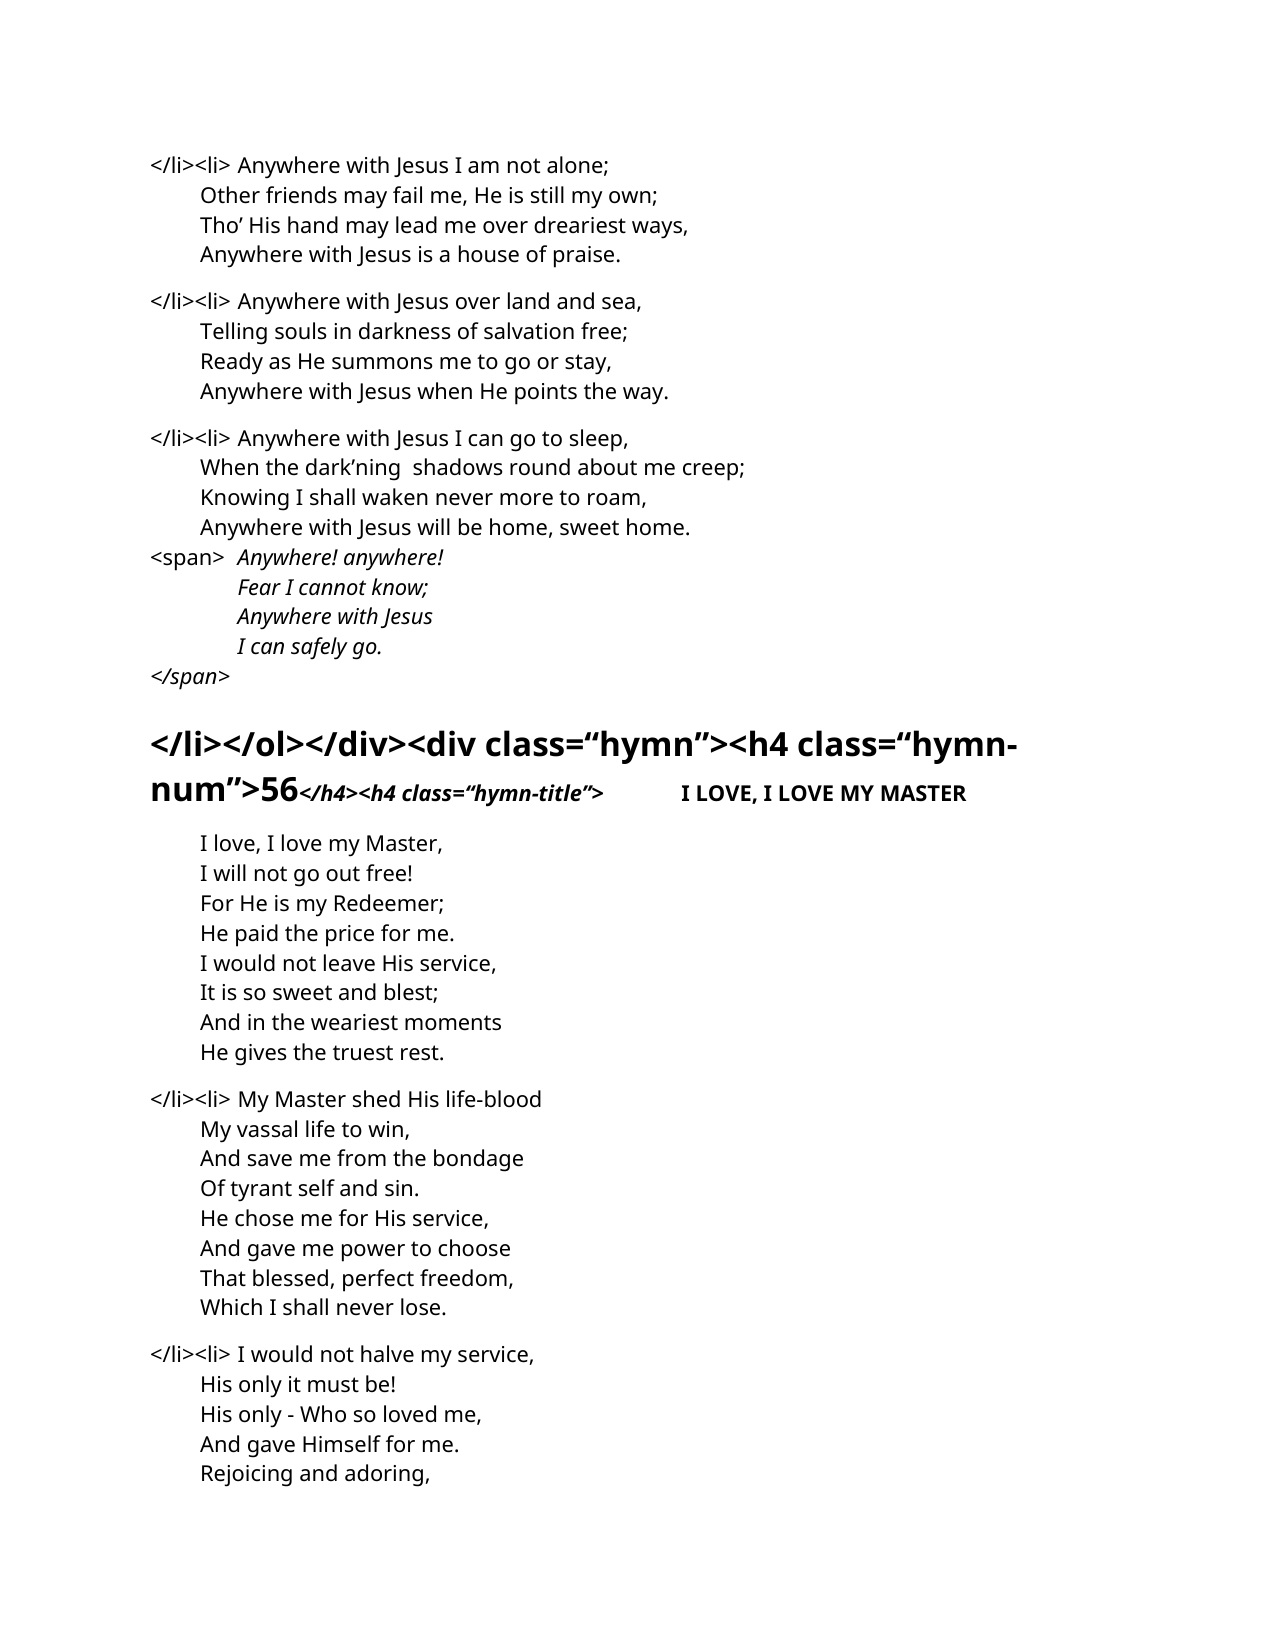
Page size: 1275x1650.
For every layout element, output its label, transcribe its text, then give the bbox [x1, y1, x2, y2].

text Rejoicing and adoring, [150, 1458, 1125, 1488]
text <span> Anywhere! anywhere! [150, 542, 1125, 571]
text He chose me for His service, [150, 1203, 1125, 1233]
text Knowing I shall waken never more to roam, [150, 482, 1125, 512]
text I can safely go. [150, 631, 1125, 661]
text Anywhere with Jesus is a house of praise. [150, 239, 1125, 269]
text Anywhere with Jesus will be home, sweet home. [150, 512, 1125, 542]
text It is so sweet and blest; [150, 977, 1125, 1007]
text He gives the truest rest. [150, 1037, 1125, 1067]
text My vassal life to win, [150, 1113, 1125, 1143]
text I love, I love my Master, [150, 828, 1125, 858]
text Of tyrant self and sin. [150, 1173, 1125, 1203]
text </li><li> I would not halve my service, [150, 1339, 1125, 1369]
text Fear I cannot know; [150, 571, 1125, 601]
text </li></ol></div><div class=“hymn”><h4 class=“hymn-num”>56</h4><h4 class=“hymn-title”> I LOVE, I LOVE MY MASTER [150, 720, 1125, 811]
text His only it must be! [150, 1369, 1125, 1399]
text </span> [150, 661, 1125, 691]
text Which I shall never lose. [150, 1292, 1125, 1322]
text Ready as He summons me to go or stay, [150, 346, 1125, 376]
text He paid the price for me. [150, 918, 1125, 947]
text And in the weariest moments [150, 1007, 1125, 1037]
text </li><li> Anywhere with Jesus I can go to sleep, [150, 422, 1125, 452]
text That blessed, perfect freedom, [150, 1262, 1125, 1292]
text I would not leave His service, [150, 947, 1125, 977]
text For He is my Redeemer; [150, 888, 1125, 918]
text </li><li> My Master shed His life-blood [150, 1084, 1125, 1113]
text His only - Who so loved me, [150, 1399, 1125, 1428]
text Anywhere with Jesus when He points the way. [150, 376, 1125, 405]
text And gave me power to choose [150, 1233, 1125, 1262]
text </li><li> Anywhere with Jesus over land and sea, [150, 286, 1125, 316]
text Anywhere with Jesus [150, 601, 1125, 631]
text Telling souls in darkness of salvation free; [150, 316, 1125, 346]
text When the dark’ning shadows round about me creep; [150, 452, 1125, 482]
text Other friends may fail me, He is still my own; [150, 180, 1125, 209]
text </li><li> Anywhere with Jesus I am not alone; [150, 150, 1125, 180]
text And gave Himself for me. [150, 1428, 1125, 1458]
text I will not go out free! [150, 858, 1125, 888]
text And save me from the bondage [150, 1143, 1125, 1173]
text Tho’ His hand may lead me over dreariest ways, [150, 209, 1125, 239]
